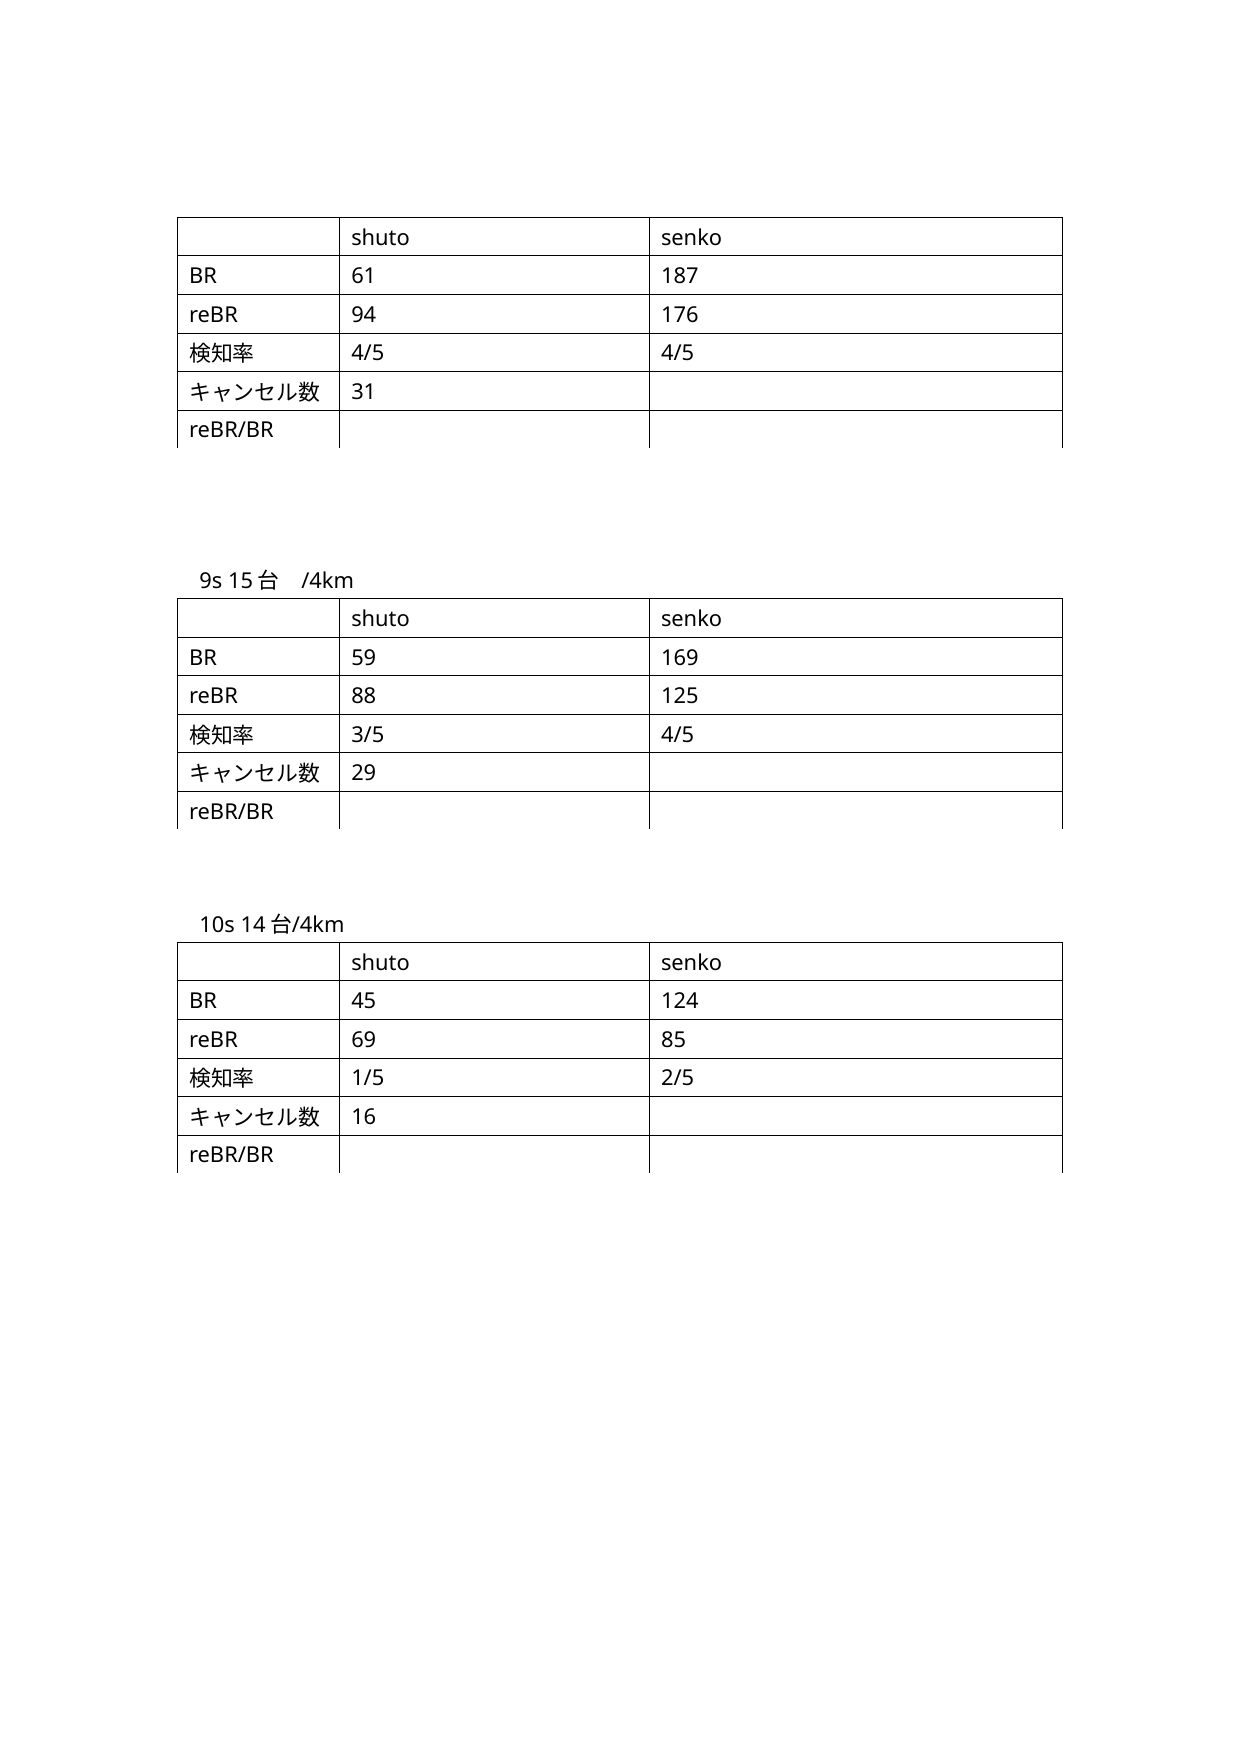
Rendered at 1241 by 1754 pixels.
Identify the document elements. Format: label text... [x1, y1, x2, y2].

table_cell reBR/BR [178, 411, 339, 448]
table_cell 187 [650, 256, 1062, 294]
table_cell 検知率 [178, 1059, 339, 1096]
table_cell [340, 411, 649, 448]
table_cell キャンセル数 [178, 1097, 339, 1134]
table_cell 69 [340, 1020, 649, 1057]
table_cell 124 [650, 981, 1062, 1019]
table_cell 4/5 [340, 334, 649, 371]
table_cell 45 [340, 981, 649, 1019]
table_cell reBR/BR [178, 1136, 339, 1173]
table_cell BR [178, 256, 339, 294]
table_cell BR [178, 638, 339, 675]
table_header [178, 943, 339, 980]
table_cell 29 [340, 753, 649, 791]
table_cell [650, 753, 1062, 791]
table_header [178, 599, 339, 637]
table_header shuto [340, 599, 649, 637]
table_cell 検知率 [178, 334, 339, 371]
table_cell 1/5 [340, 1059, 649, 1096]
table_cell 88 [340, 676, 649, 714]
table_cell 59 [340, 638, 649, 675]
table_header shuto [340, 218, 649, 255]
table_cell reBR [178, 676, 339, 714]
table_cell 125 [650, 676, 1062, 714]
text 9s 15台 /4km [177, 561, 1063, 598]
table_cell reBR/BR [178, 792, 339, 829]
table_cell [650, 1136, 1062, 1173]
table_cell 3/5 [340, 715, 649, 752]
table_cell [340, 1136, 649, 1173]
table_cell reBR [178, 1020, 339, 1057]
text 10s 14台/4km [177, 904, 1063, 942]
table_cell reBR [178, 295, 339, 332]
table_cell 検知率 [178, 715, 339, 752]
table_cell 61 [340, 256, 649, 294]
table_cell 176 [650, 295, 1062, 332]
table_cell [650, 372, 1062, 409]
table_cell 4/5 [650, 334, 1062, 371]
table_cell キャンセル数 [178, 372, 339, 409]
table_cell 94 [340, 295, 649, 332]
table_cell 31 [340, 372, 649, 409]
table_cell 16 [340, 1097, 649, 1134]
table_header [178, 218, 339, 255]
table_cell [340, 792, 649, 829]
table_cell キャンセル数 [178, 753, 339, 791]
table_cell 169 [650, 638, 1062, 675]
table_header senko [650, 943, 1062, 980]
table_cell BR [178, 981, 339, 1019]
table_cell 2/5 [650, 1059, 1062, 1096]
table_cell [650, 1097, 1062, 1134]
table_header shuto [340, 943, 649, 980]
table_cell [650, 792, 1062, 829]
table_cell 85 [650, 1020, 1062, 1057]
table_header senko [650, 218, 1062, 255]
table_header senko [650, 599, 1062, 637]
table_cell [650, 411, 1062, 448]
table_cell 4/5 [650, 715, 1062, 752]
